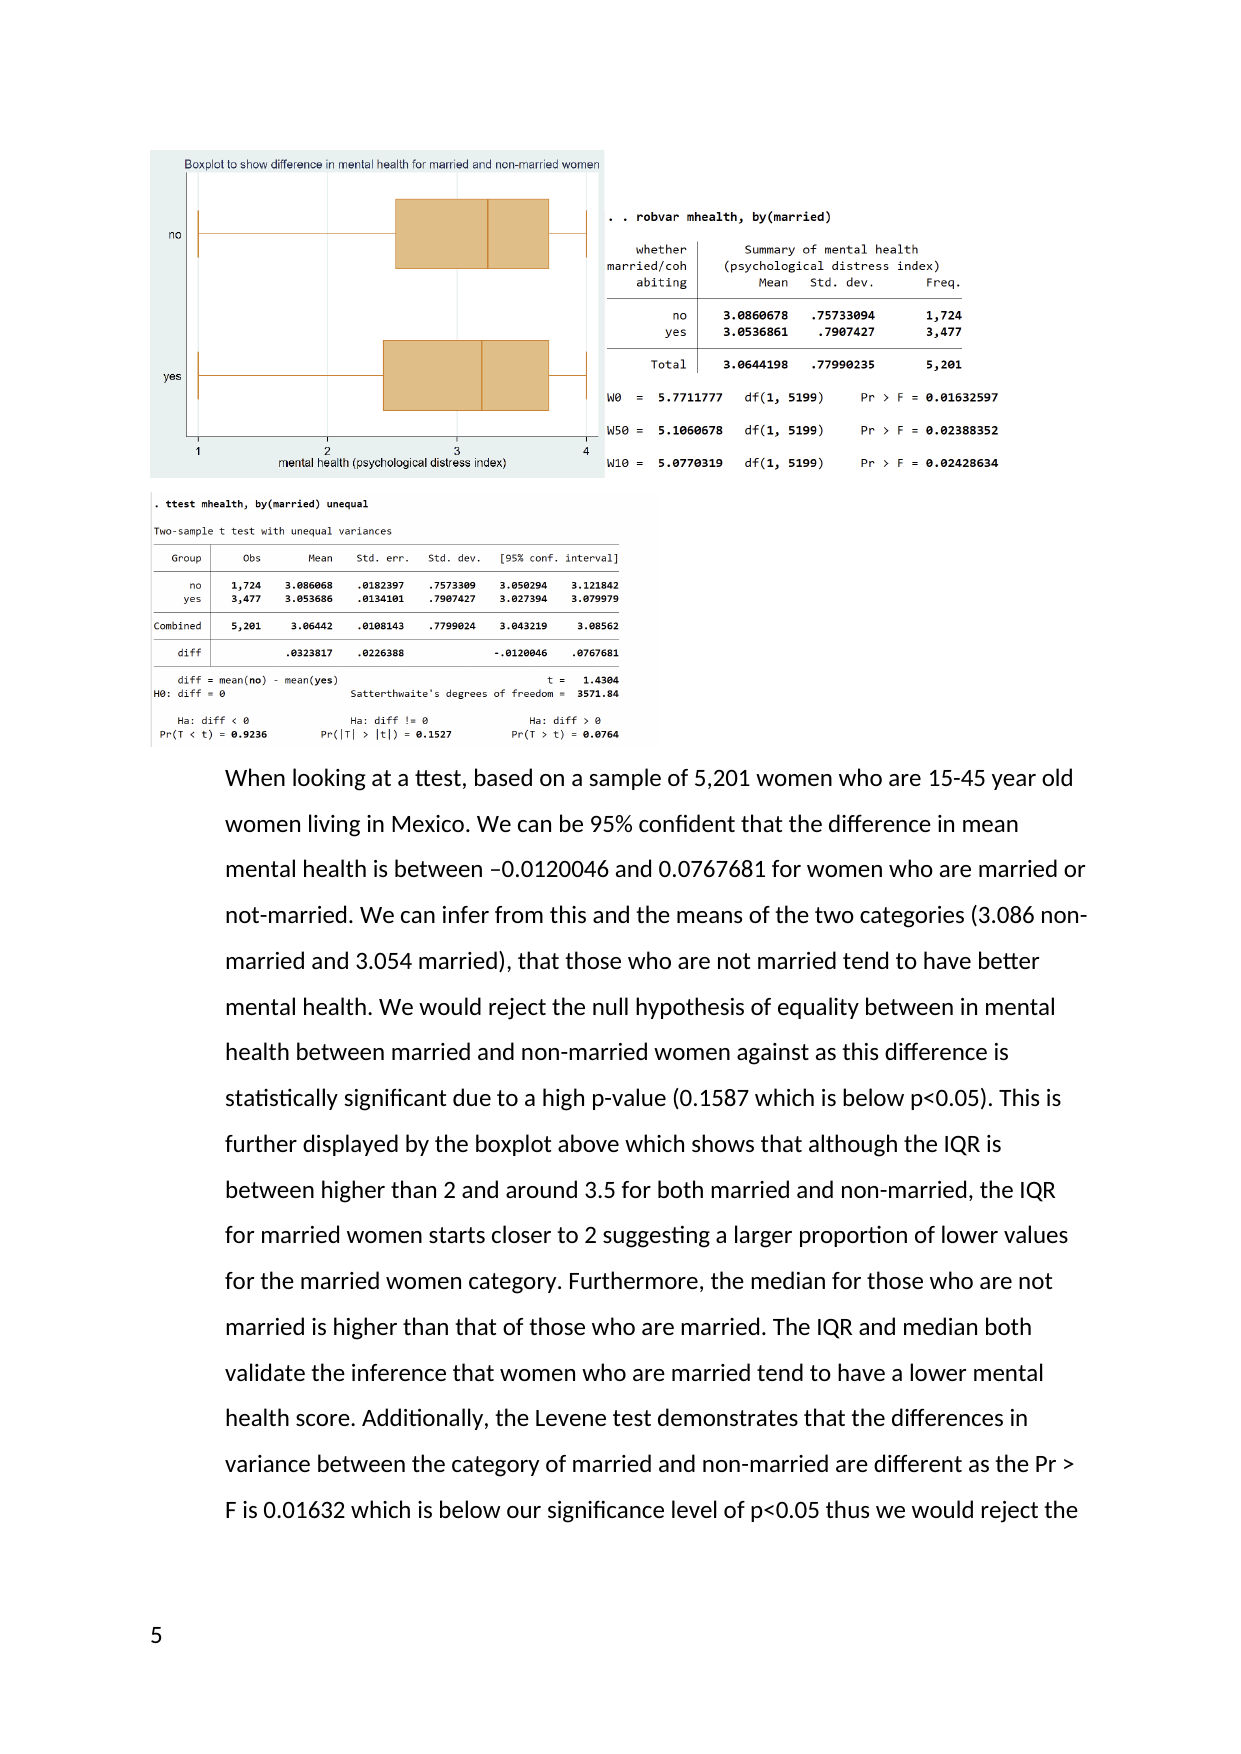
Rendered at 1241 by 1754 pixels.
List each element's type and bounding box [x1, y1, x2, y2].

text [225, 762, 1090, 1524]
picture [150, 492, 658, 747]
picture [150, 150, 1083, 478]
